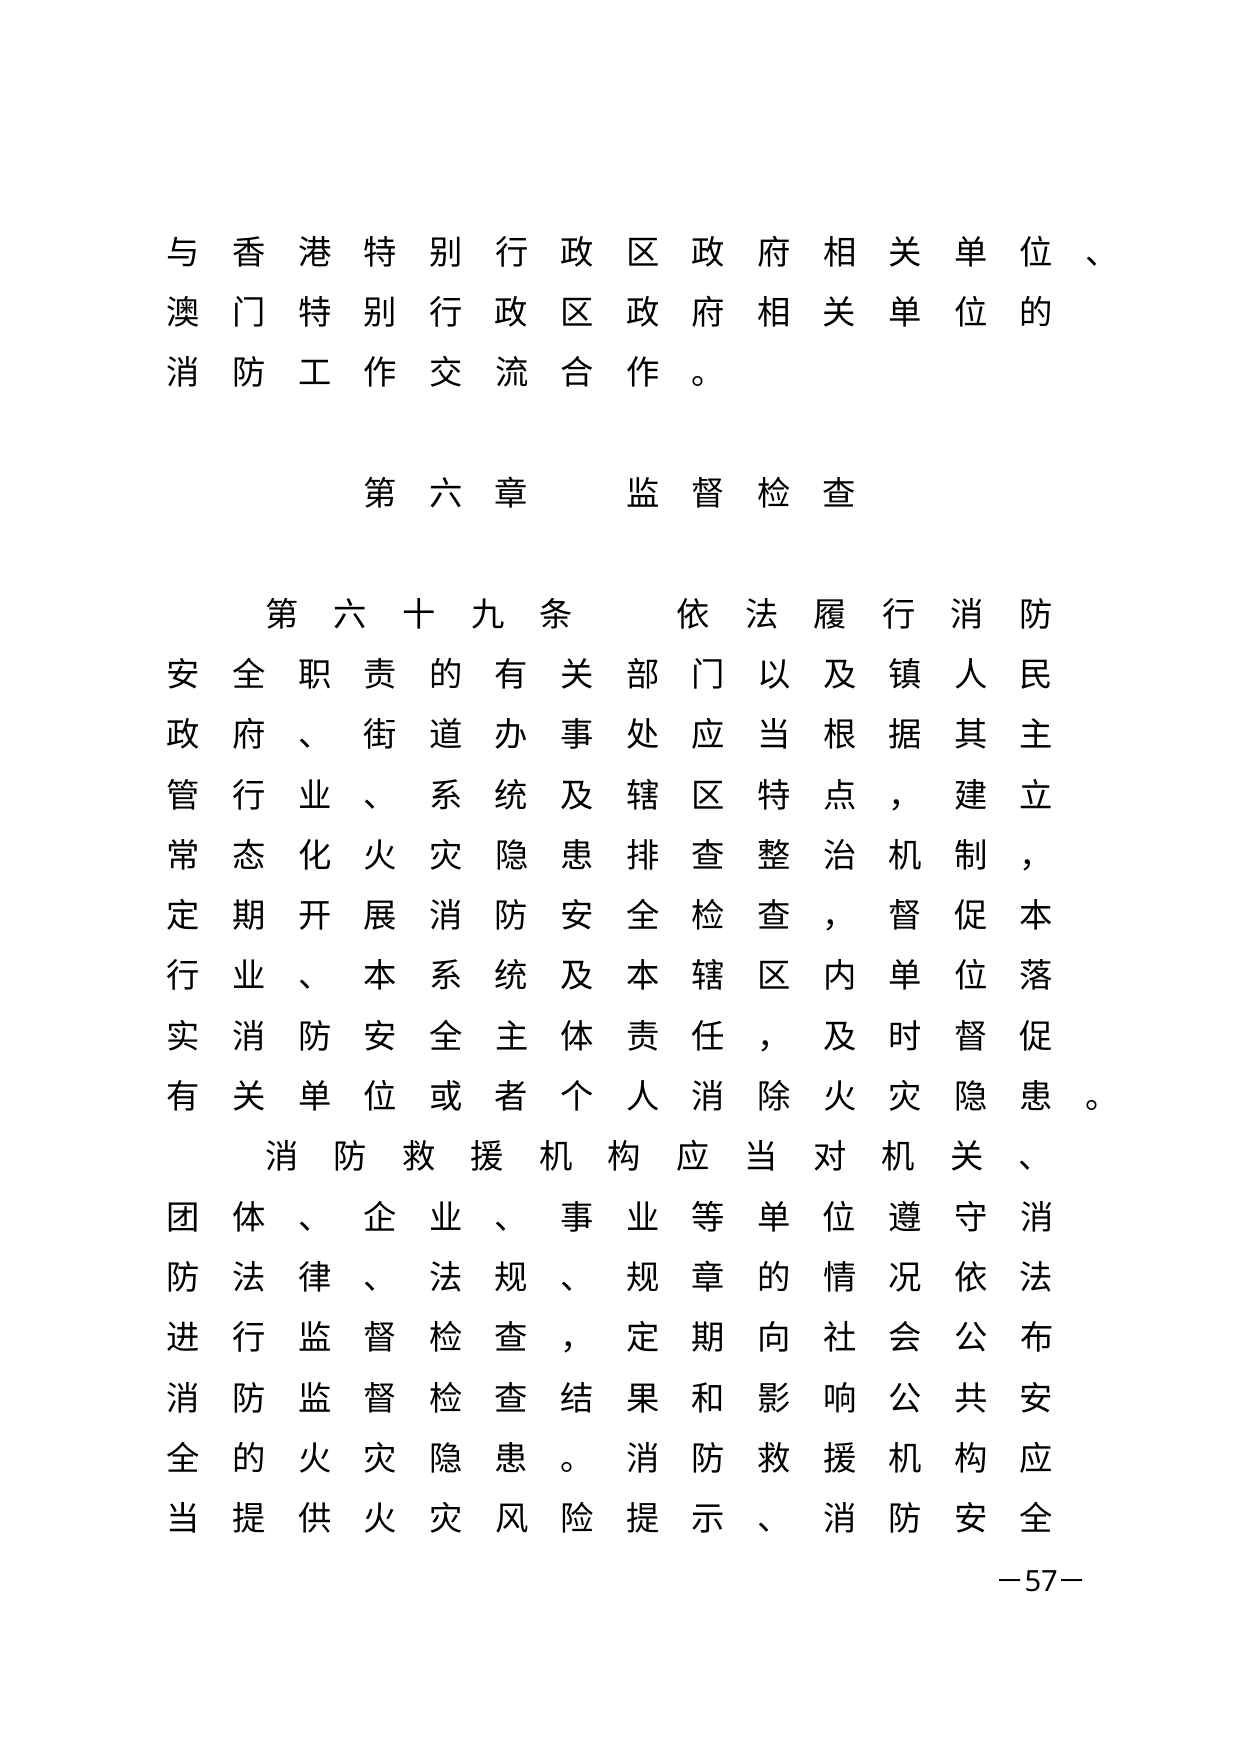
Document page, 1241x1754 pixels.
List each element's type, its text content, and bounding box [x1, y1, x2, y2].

text 第六章 监督检查 [167, 461, 1085, 521]
text 合作区根据实际需要，加强与香港特别行政区政府相关单位、澳门特别行政区政府相关单位的消防工作交流合作。 [167, 219, 1085, 400]
text 第六十九条 依法履行消防安全职责的有关部门以及镇人民政府、街道办事处应当根据其主管行业、系统及辖区特点，建立常态化火灾隐患排查整治机制，定期开展消防安全检查，督促本行业、本系统及本辖区内单位落实消防安全主体责任，及时督促有关单位或者个人消除火灾隐患。 [167, 581, 1085, 1124]
text 消防救援机构应当对机关、团体、企业、事业等单位遵守消防法律、法规、规章的情况依法进行监督检查，定期向社会公布消防监督检查结果和影响公共安全的火灾隐患。消防救援机构应当提供火灾风险提示、消防安全咨询、隐患整改指导等便民服务。 [167, 1124, 1085, 1546]
